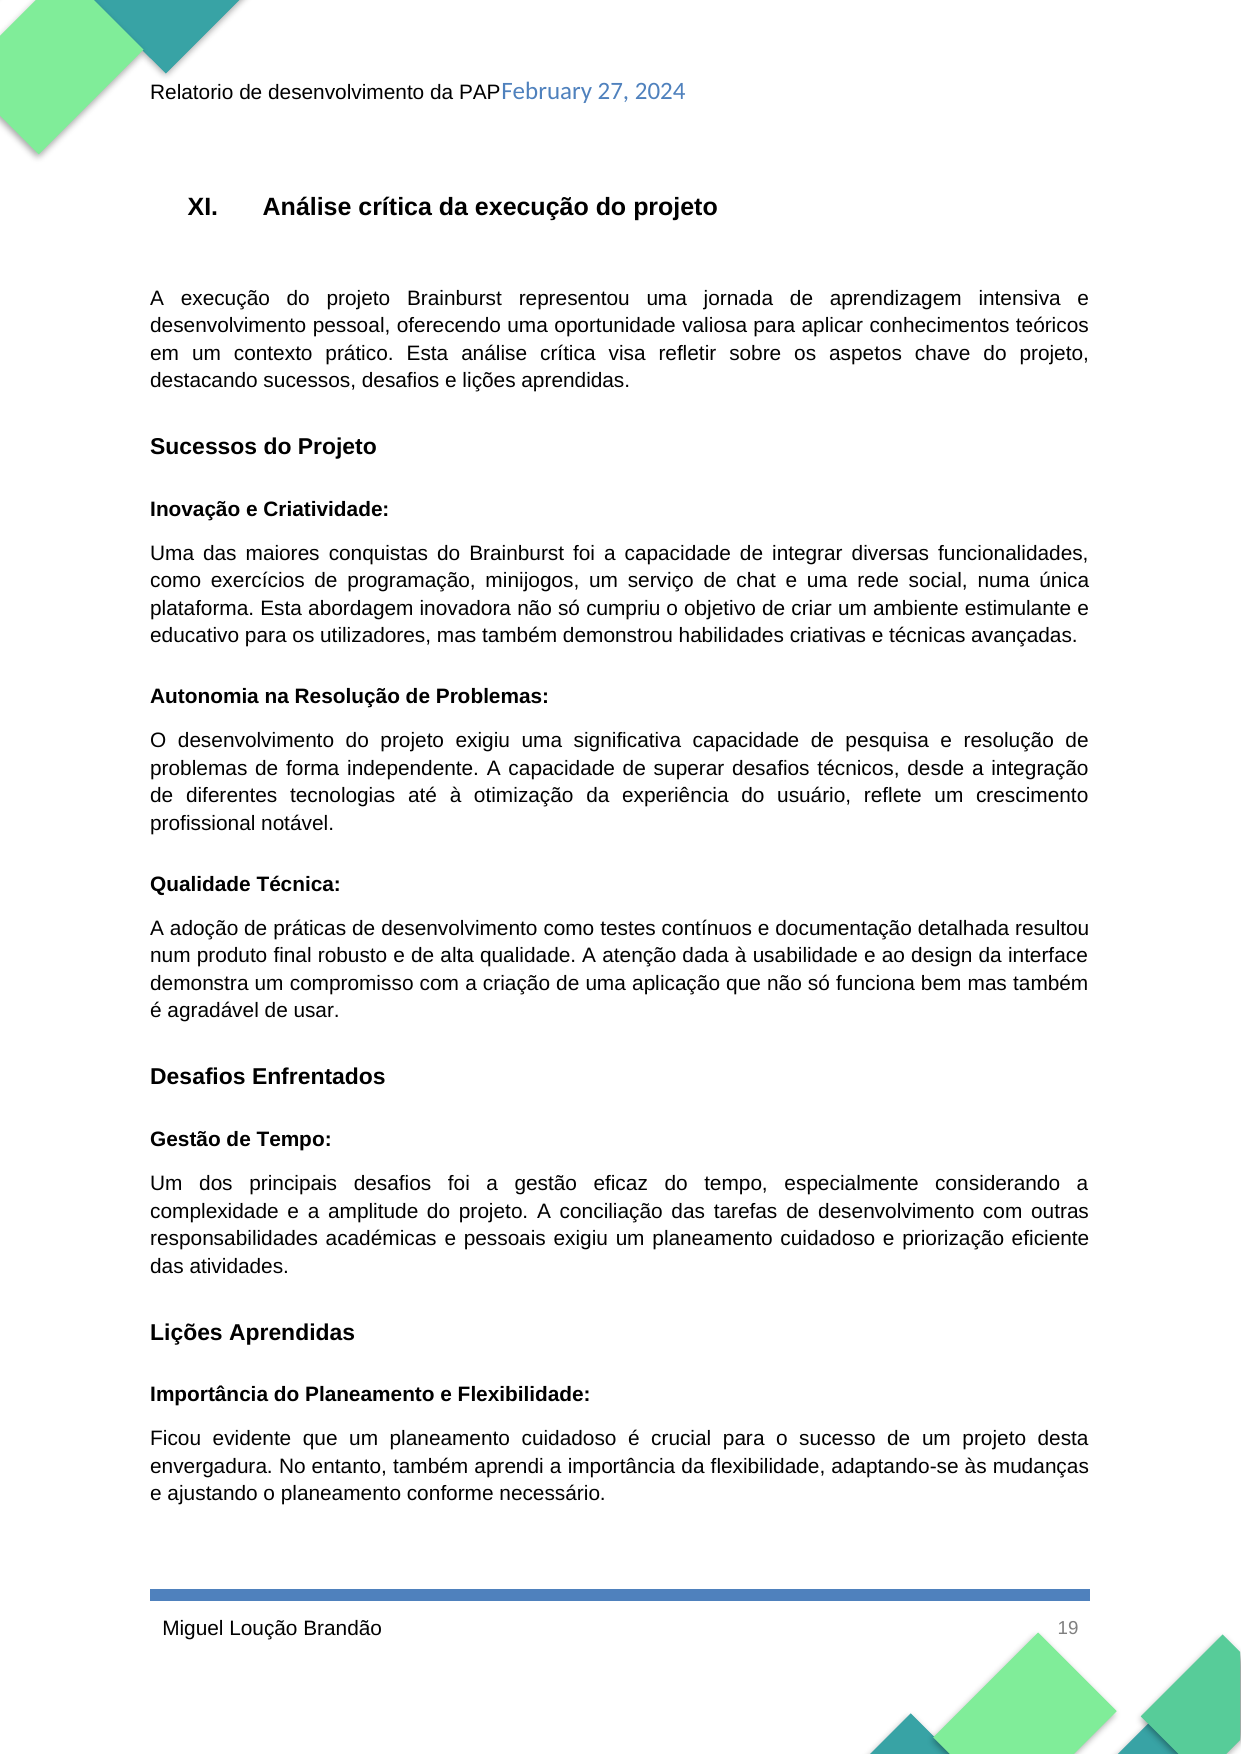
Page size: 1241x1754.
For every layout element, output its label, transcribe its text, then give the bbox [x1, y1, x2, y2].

text A adoção de práticas de desenvolvimento como testes contínuos e documentação detalhada resultou num produto final robusto e de alta qualidade. A atenção dada à usabilidade e ao design da interface demonstra um compromisso com a criação de uma aplicação que não só funciona bem mas também é agradável de usar. [150, 916, 1090, 1022]
subtitle Análise crítica da execução do projeto [187, 192, 1090, 220]
subtitle Qualidade Técnica: [150, 872, 1090, 896]
subtitle Lições Aprendidas [150, 1318, 1090, 1345]
text Um dos principais desafios foi a gestão eficaz do tempo, especialmente considerando a complexidade e a amplitude do projeto. A conciliação das tarefas de desenvolvimento com outras responsabilidades académicas e pessoais exigiu um planeamento cuidadoso e priorização eficiente das atividades. [150, 1171, 1090, 1277]
subtitle Autonomia na Resolução de Problemas: [150, 684, 1090, 708]
text Uma das maiores conquistas do Brainburst foi a capacidade de integrar diversas funcionalidades, como exercícios de programação, minijogos, um serviço de chat e uma rede social, numa única plataforma. Esta abordagem inovadora não só cumpriu o objetivo de criar um ambiente estimulante e educativo para os utilizadores, mas também demonstrou habilidades criativas e técnicas avançadas. [150, 541, 1090, 647]
text Ficou evidente que um planeamento cuidadoso é crucial para o sucesso de um projeto desta envergadura. No entanto, também aprendi a importância da flexibilidade, adaptando-se às mudanças e ajustando o planeamento conforme necessário. [150, 1426, 1090, 1505]
subtitle Sucessos do Projeto [150, 433, 1090, 459]
text A execução do projeto Brainburst representou uma jornada de aprendizagem intensiva e desenvolvimento pessoal, oferecendo uma oportunidade valiosa para aplicar conhecimentos teóricos em um contexto prático. Esta análise crítica visa refletir sobre os aspetos chave do projeto, destacando sucessos, desafios e lições aprendidas. [150, 286, 1090, 392]
text O desenvolvimento do projeto exigiu uma significativa capacidade de pesquisa e resolução de problemas de forma independente. A capacidade de superar desafios técnicos, desde a integração de diferentes tecnologias até à otimização da experiência do usuário, reflete um crescimento profissional notável. [150, 728, 1090, 835]
subtitle Desafios Enfrentados [150, 1063, 1090, 1089]
subtitle Importância do Planeamento e Flexibilidade: [150, 1382, 1090, 1406]
subtitle Inovação e Criatividade: [150, 497, 1090, 521]
subtitle Gestão de Tempo: [150, 1127, 1090, 1151]
